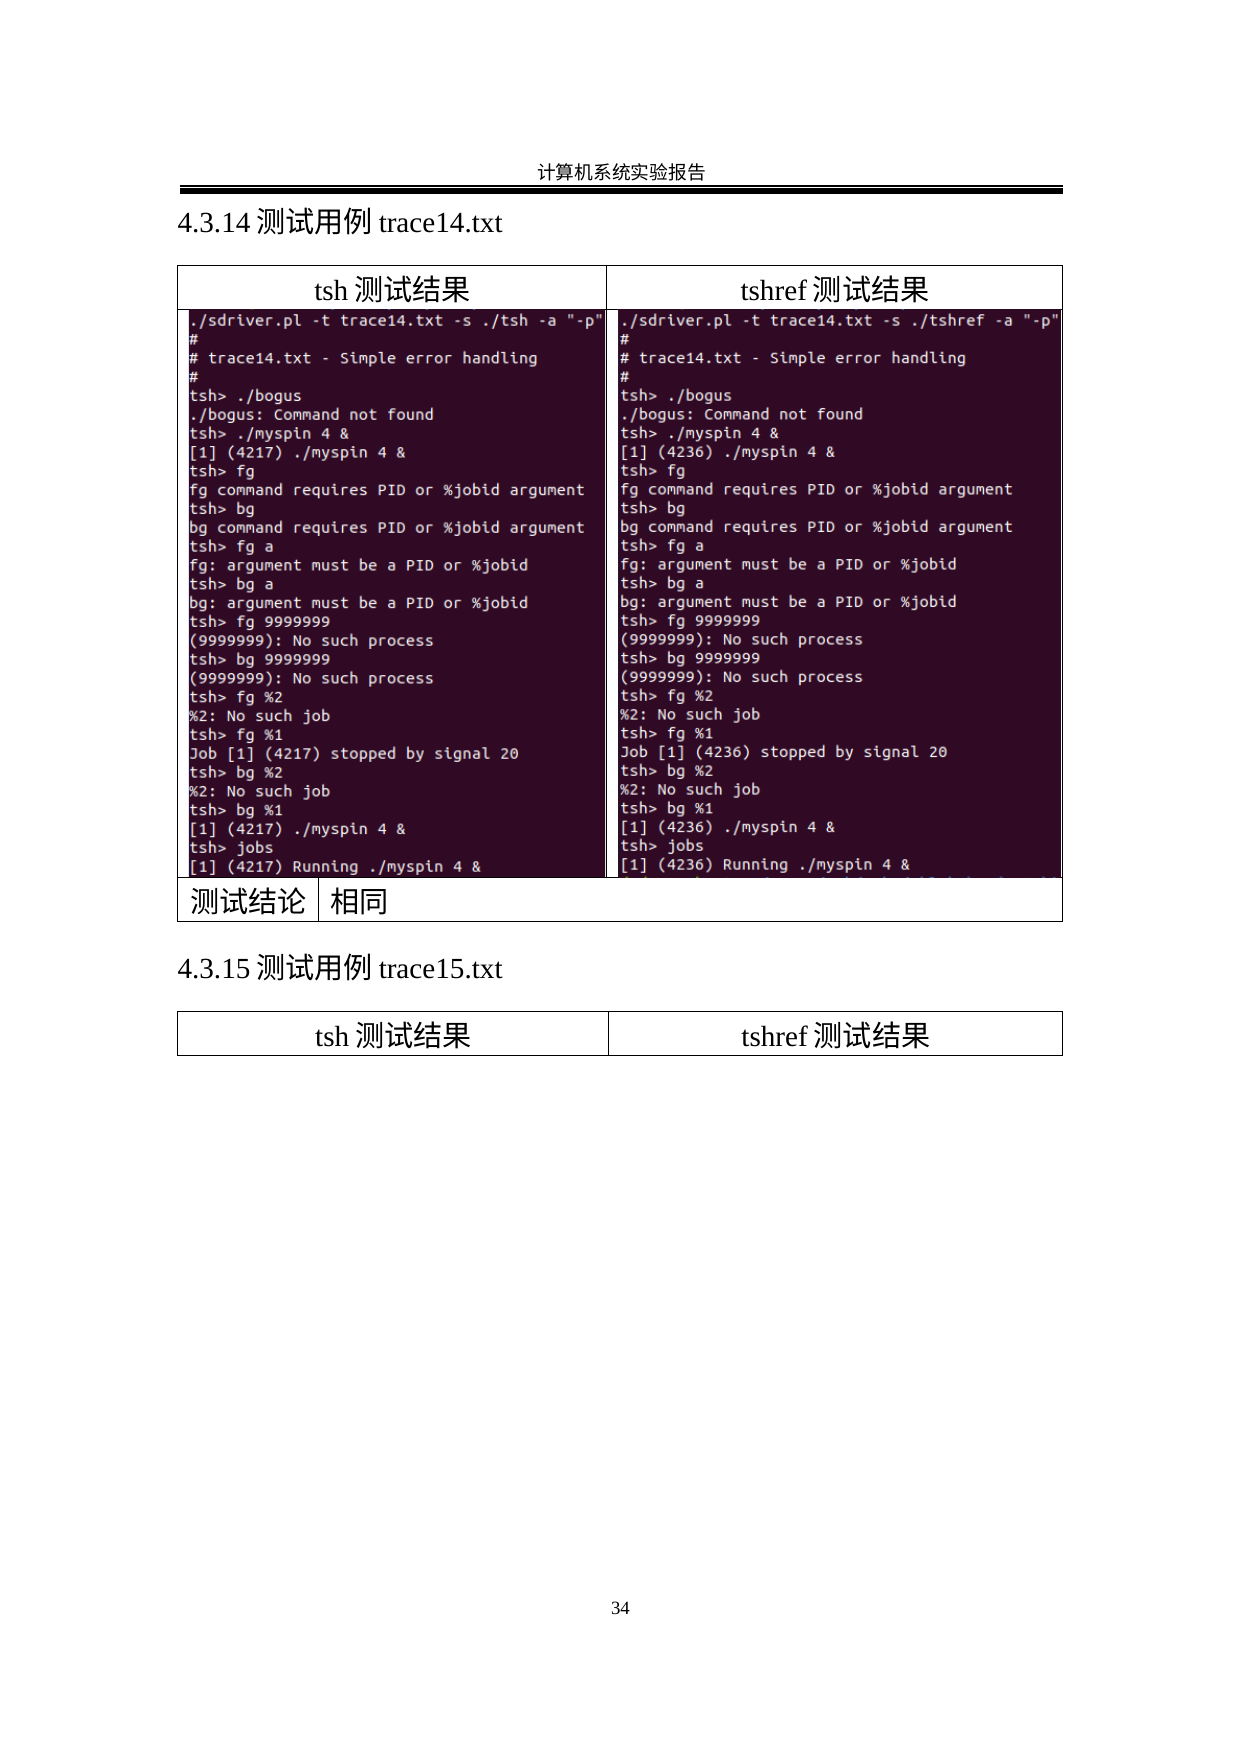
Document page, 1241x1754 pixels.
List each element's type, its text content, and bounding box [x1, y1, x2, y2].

picture [618, 309, 1061, 878]
table_header tshref测试结果 [609, 1012, 1062, 1054]
table_cell [607, 310, 618, 877]
table_header tshref测试结果 [607, 266, 1062, 309]
table_cell 测试结论 [178, 878, 318, 921]
table_cell [178, 310, 188, 877]
subtitle 4.3.14测试用例trace14.txt [177, 201, 1063, 240]
table_header tsh测试结果 [178, 1012, 608, 1054]
table_header tsh测试结果 [178, 266, 606, 309]
table_cell 相同 [319, 878, 1062, 921]
picture [188, 309, 606, 877]
subtitle 4.3.15测试用例trace15.txt [177, 947, 1063, 986]
